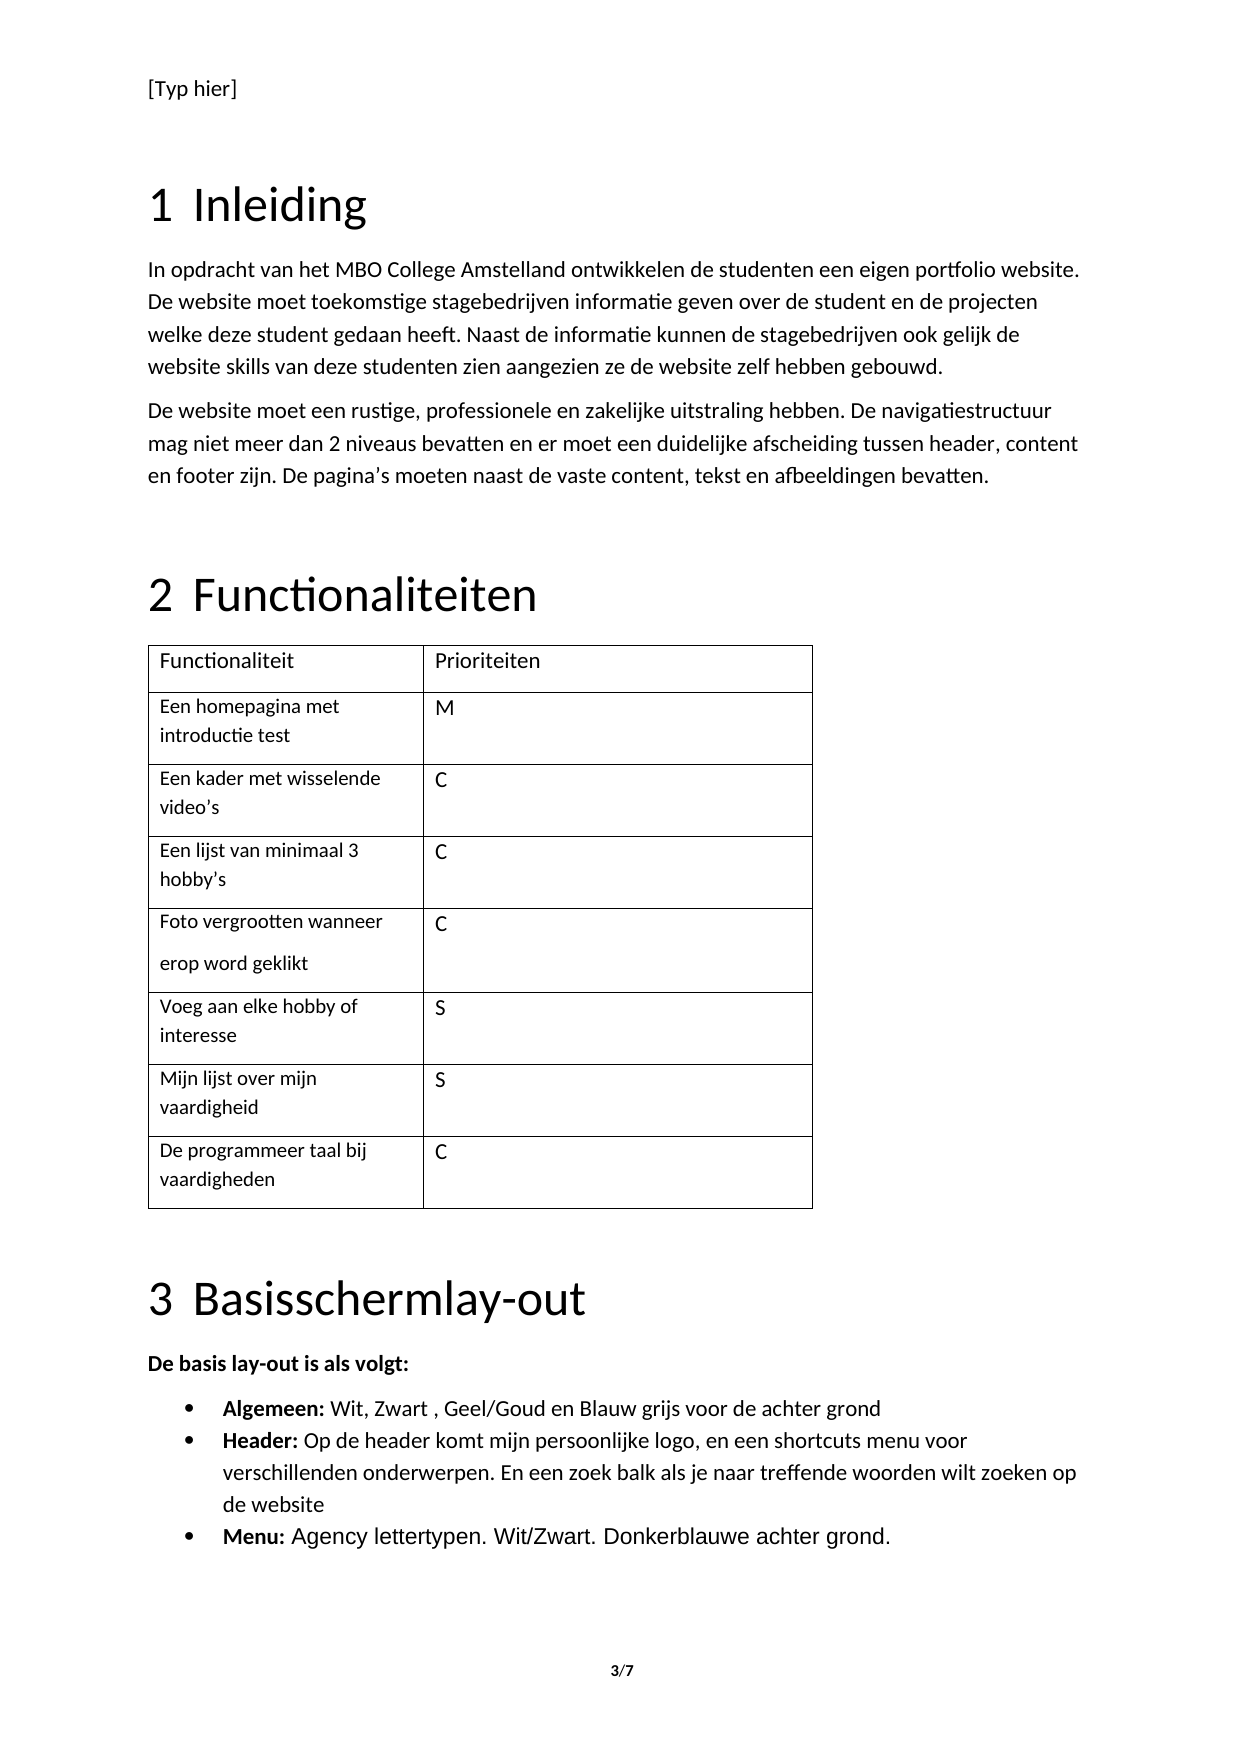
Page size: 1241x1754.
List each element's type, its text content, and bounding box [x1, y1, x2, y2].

table_cell Voeg aan elke hobby of interesse [149, 993, 423, 1064]
list Menu: Agency lettertypen. Wit/Zwart. Donkerblauwe achter grond. [185, 1522, 1092, 1550]
text De website moet een rustige, professionele en zakelijke uitstraling hebben. De navigatiestructuur mag niet meer dan 2 niveaus bevatten en er moet een duidelijke afscheiding tussen header, content en footer zijn. De pagina’s moeten naast de vaste content, tekst en afbeeldingen bevatten. [148, 397, 1092, 489]
list Header: Op de header komt mijn persoonlijke logo, en een shortcuts menu voor verschillenden onderwerpen. En een zoek balk als je naar treffende woorden wilt zoeken op de website [185, 1426, 1092, 1518]
table_cell C [424, 765, 812, 836]
subtitle Basisschermlay-out [148, 1266, 1092, 1327]
table_cell S [424, 1065, 812, 1136]
table_cell C [424, 1137, 812, 1208]
text De basis lay-out is als volgt: [148, 1349, 1092, 1377]
table_header Prioriteiten [424, 646, 812, 692]
subtitle Functionaliteiten [148, 563, 1092, 624]
table_cell M [424, 693, 812, 764]
text In opdracht van het MBO College Amstelland ontwikkelen de studenten een eigen portfolio website. De website moet toekomstige stagebedrijven informatie geven over de student en de projecten welke deze student gedaan heeft. Naast de informatie kunnen de stagebedrijven ook gelijk de website skills van deze studenten zien aangezien ze de website zelf hebben gebouwd. [148, 255, 1092, 380]
table_header Functionaliteit [149, 646, 423, 692]
list Algemeen: Wit, Zwart , Geel/Goud en Blauw grijs voor de achter grond [185, 1394, 1092, 1422]
table_cell Een lijst van minimaal 3 hobby’s [149, 837, 423, 908]
table_cell C [424, 909, 812, 992]
table_cell C [424, 837, 812, 908]
table_cell S [424, 993, 812, 1064]
table_cell Een kader met wisselende video’s [149, 765, 423, 836]
table_cell Foto vergrootten wanneer erop word geklikt [149, 909, 423, 992]
subtitle Inleiding [148, 173, 1092, 234]
table_cell Mijn lijst over mijn vaardigheid [149, 1065, 423, 1136]
table_cell Een homepagina met introductie test [149, 693, 423, 764]
table_cell De programmeer taal bij vaardigheden [149, 1137, 423, 1208]
